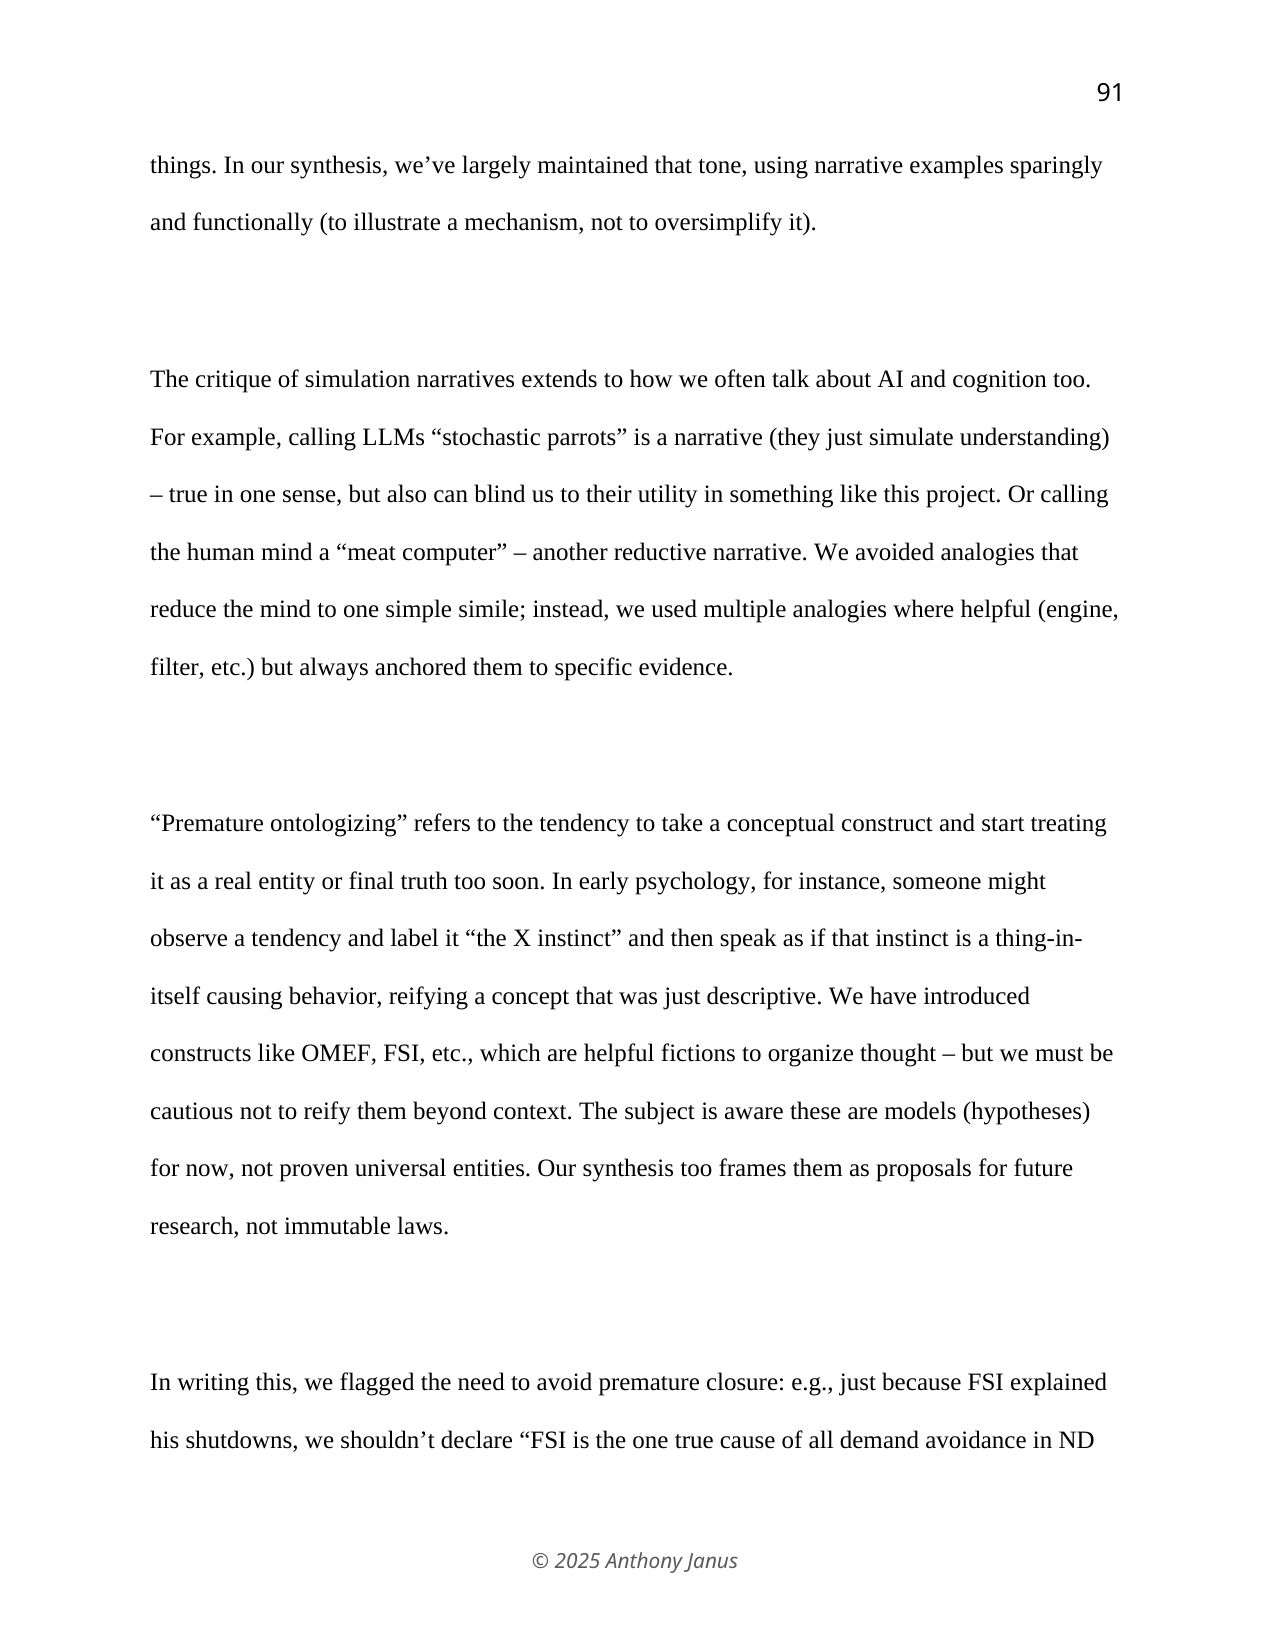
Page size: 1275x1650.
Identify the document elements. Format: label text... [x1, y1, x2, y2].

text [150, 1367, 1125, 1454]
text “Premature ontologizing” refers to the tendency to take a conceptual construct and start treating it as a real entity or final truth too soon. In early psychology, for instance, someone might observe a tendency and label it “the X instinct” and then speak as if that instinct is a thing-in-itself causing behavior, reifying a concept that was just descriptive. We have introduced constructs like OMEF, FSI, etc., which are helpful fictions to organize thought – but we must be cautious not to reify them beyond context. The subject is aware these are models (hypotheses) for now, not proven universal entities. Our synthesis too frames them as proposals for future research, not immutable laws. [150, 808, 1125, 1239]
text The critique of simulation narratives extends to how we often talk about AI and cognition too. For example, calling LLMs “stochastic parrots” is a narrative (they just simulate understanding) – true in one sense, but also can blind us to their utility in something like this project. Or calling the human mind a “meat computer” – another reductive narrative. We avoided analogies that reduce the mind to one simple simile; instead, we used multiple analogies where helpful (engine, filter, etc.) but always anchored them to specific evidence. [150, 364, 1125, 680]
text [150, 150, 1125, 236]
